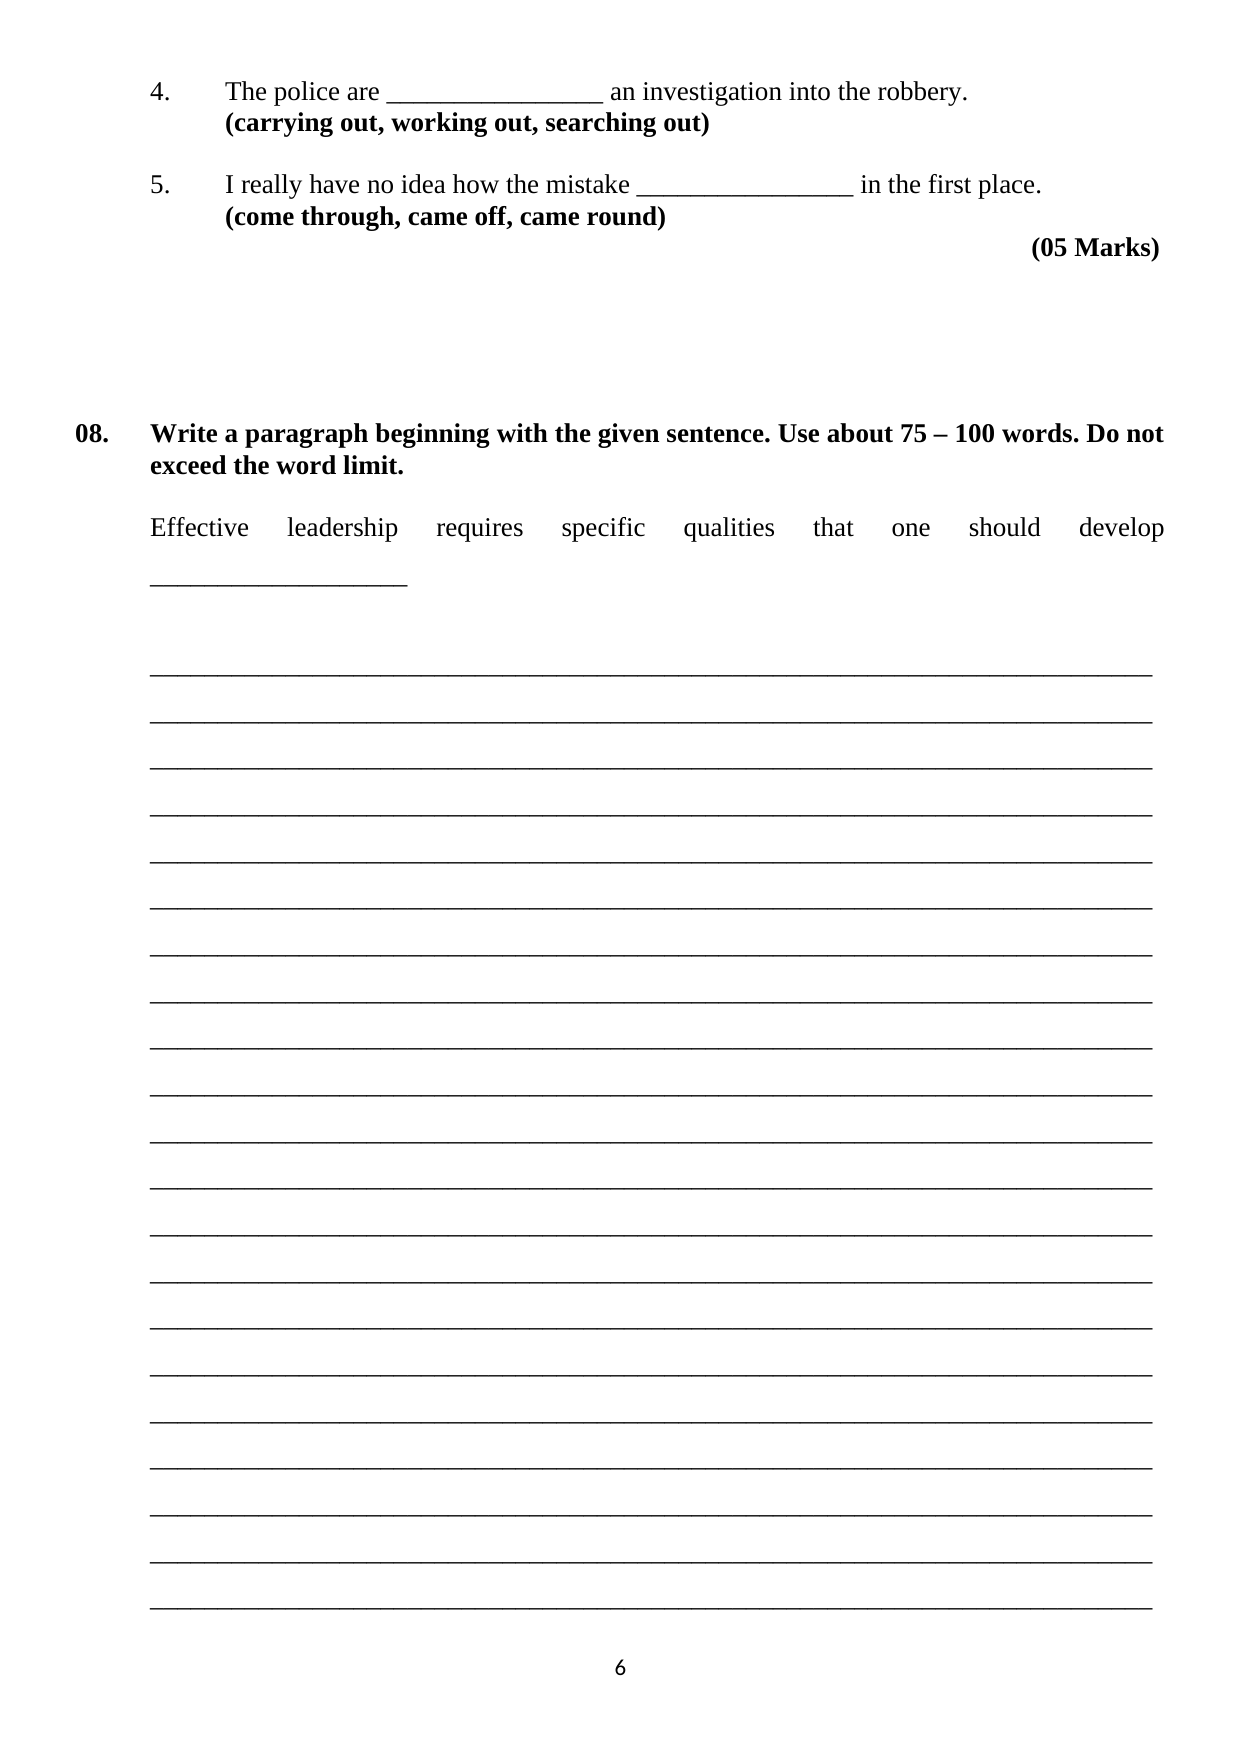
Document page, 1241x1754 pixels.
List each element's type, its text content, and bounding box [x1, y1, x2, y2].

text 08. Write a paragraph beginning with the given sentence. Use about 75 – 100 words. Do not exceed the word limit. [75, 418, 1165, 480]
text 4. The police are ________________ an investigation into the robbery. [75, 75, 1165, 106]
text Effective leadership requires specific qualities that one should develop ___________________ [75, 511, 1165, 589]
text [75, 604, 1165, 1612]
text (05 Marks) [75, 231, 1165, 262]
text 5. I really have no idea how the mistake ________________ in the first place. [75, 168, 1165, 199]
text (come through, came off, came round) [75, 199, 1165, 231]
text (carrying out, working out, searching out) [75, 106, 1165, 137]
